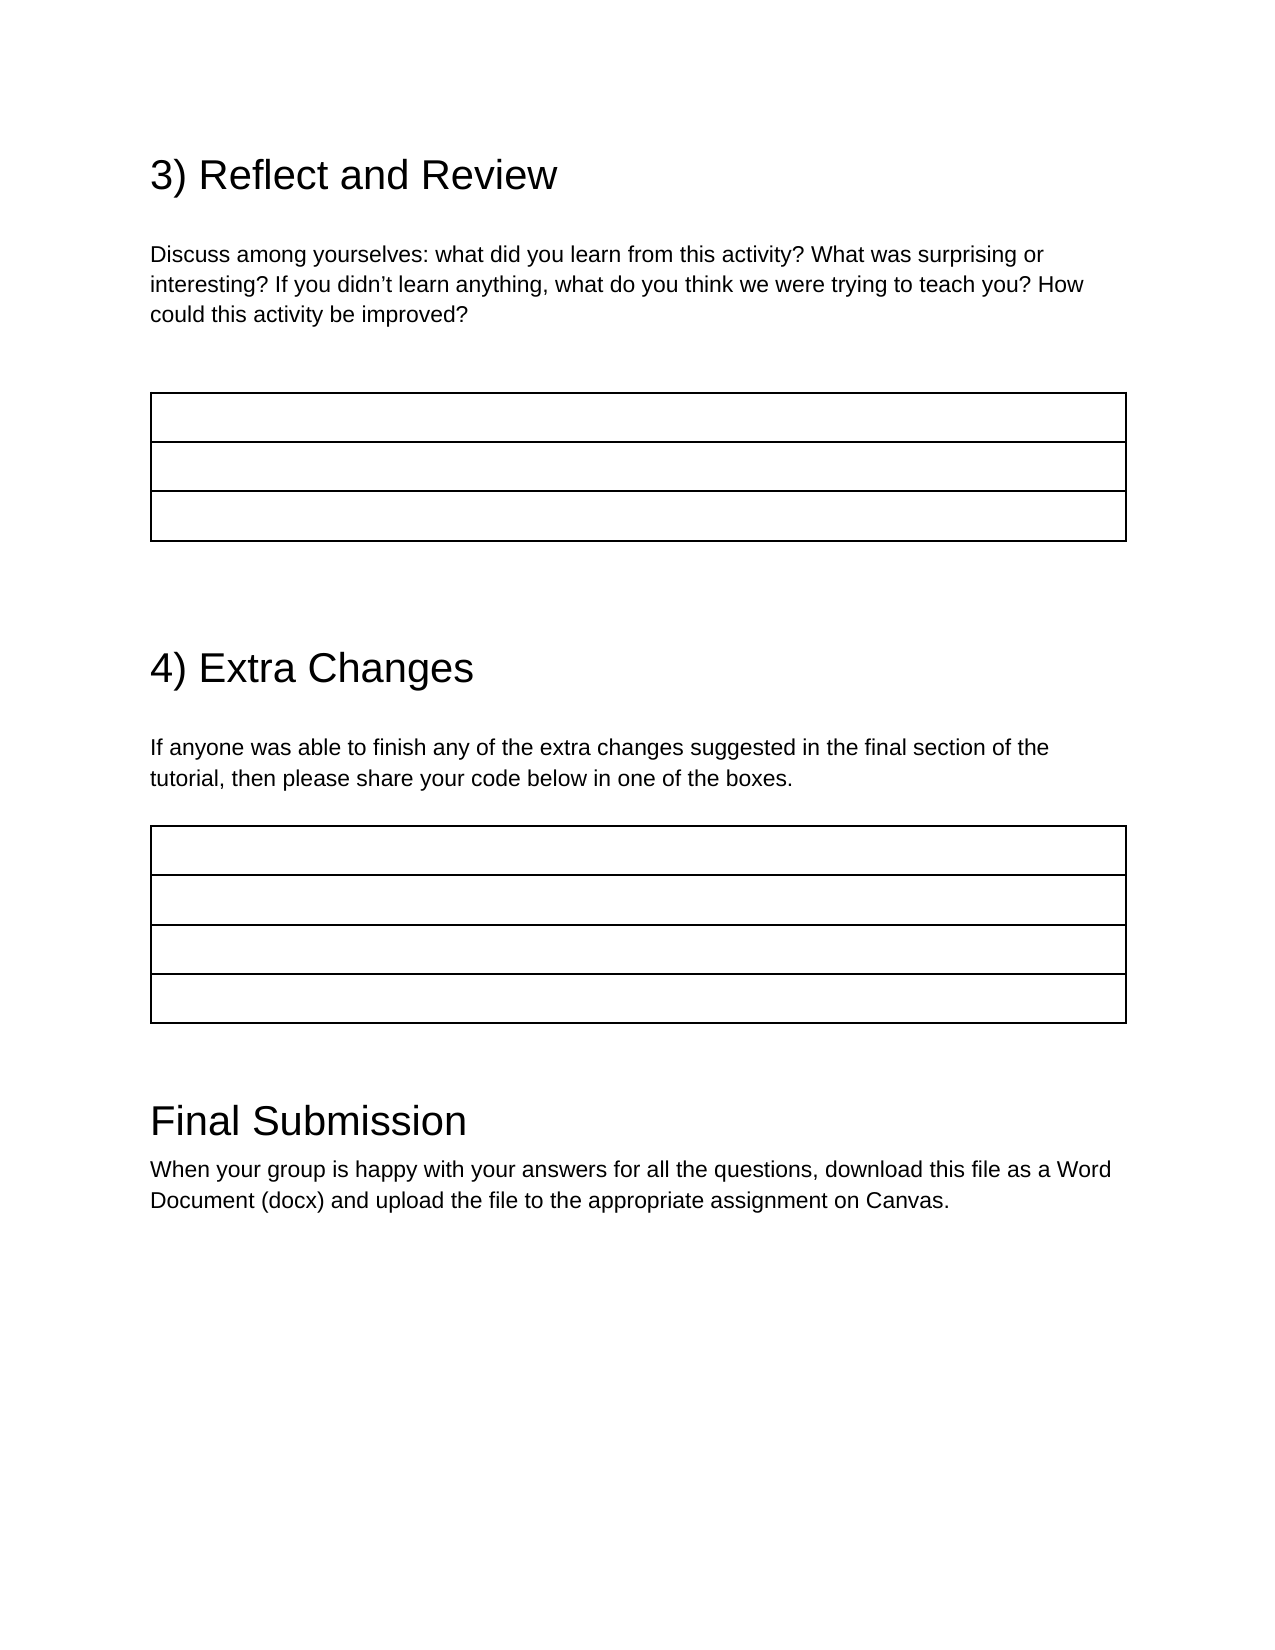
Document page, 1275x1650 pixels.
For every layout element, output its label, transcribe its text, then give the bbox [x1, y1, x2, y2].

text When your group is happy with your answers for all the questions, download this file as a Word Document (docx) and upload the file to the appropriate assignment on Canvas. [150, 1156, 1125, 1213]
subtitle Final Submission [150, 1096, 1125, 1144]
table_cell [152, 443, 1125, 490]
table_header [152, 827, 1125, 874]
table_cell [152, 926, 1125, 973]
subtitle 3) Reflect and Review [150, 150, 1125, 198]
subtitle 4) Extra Changes [150, 644, 1125, 692]
table_header [152, 394, 1125, 441]
text If anyone was able to finish any of the extra changes suggested in the final section of the tutorial, then please share your code below in one of the boxes. [150, 734, 1125, 791]
table_cell [152, 492, 1125, 539]
table_cell [152, 876, 1125, 923]
table_cell [152, 975, 1125, 1022]
text Discuss among yourselves: what did you learn from this activity? What was surprising or interesting? If you didn’t learn anything, what do you think we were trying to teach you? How could this activity be improved? [150, 241, 1125, 327]
